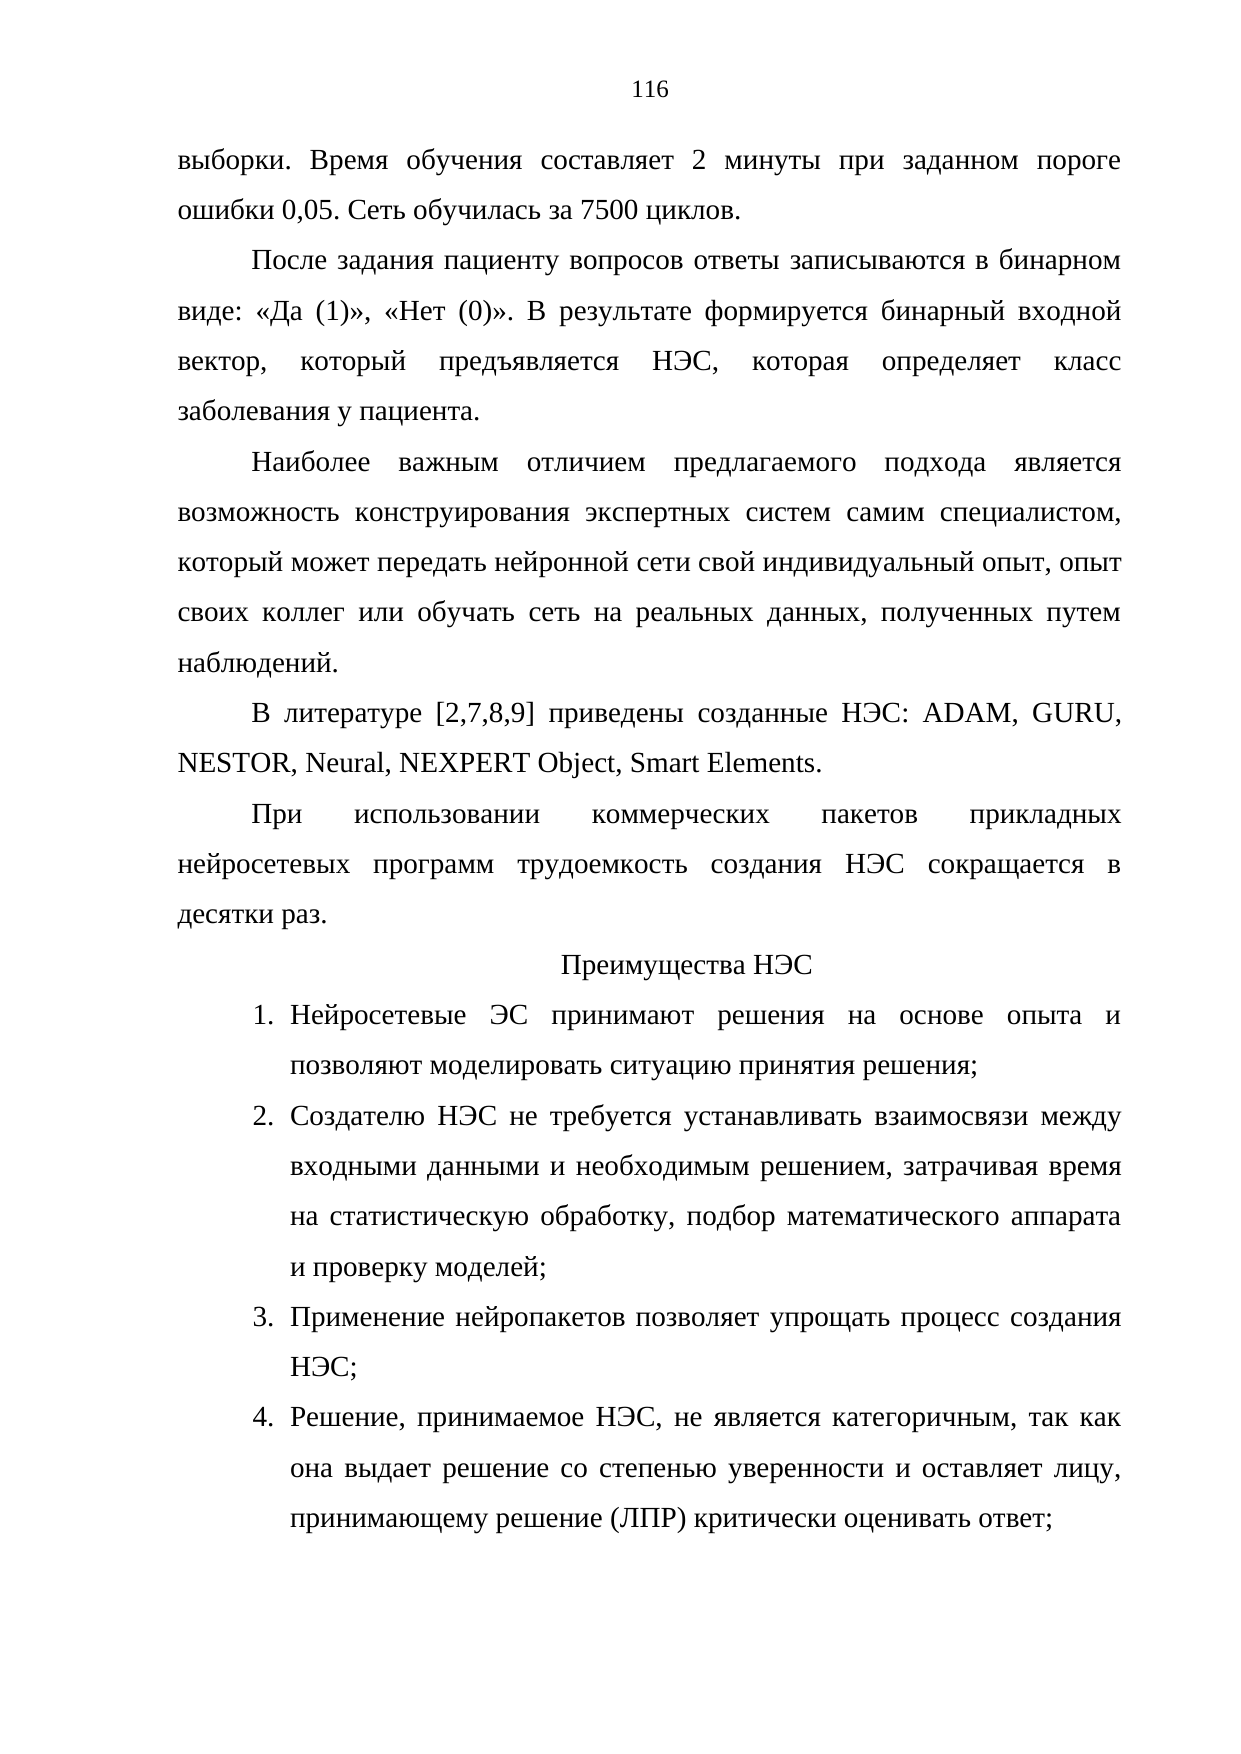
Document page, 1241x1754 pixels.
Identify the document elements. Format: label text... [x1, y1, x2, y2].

text В литературе [2,7,8,9] приведены созданные НЭС: ADAM, GURU, NESTOR, Neural, NEXPERT Object, Smart Elements. [177, 695, 1122, 779]
text После задания пациенту вопросов ответы записываются в бинарном виде: «Да (1)», «Нет (0)». В результате формируется бинарный входной вектор, который предъявляется НЭС, которая определяет класс заболевания у пациента. [177, 242, 1122, 427]
list Нейросетевые ЭС принимают решения на основе опыта и позволяют моделировать ситуацию принятия решения; [252, 997, 1122, 1081]
list Создателю НЭС не требуется устанавливать взаимосвязи между входными данными и необходимым решением, затрачивая время на статистическую обработку, подбор математического аппарата и проверку моделей; [252, 1098, 1122, 1282]
list Применение нейропакетов позволяет упрощать процесс создания НЭС; [252, 1299, 1122, 1383]
text При использовании коммерческих пакетов прикладных нейросетевых программ трудоемкость создания НЭС сокращается в десятки раз. [177, 796, 1122, 930]
text Наиболее важным отличием предлагаемого подхода является возможность конструирования экспертных систем самим специалистом, который может передать нейронной сети свой индивидуальный опыт, опыт своих коллег или обучать сеть на реальных данных, полученных путем наблюдений. [177, 444, 1122, 678]
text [177, 142, 1122, 226]
list Решение, принимаемое НЭС, не является категоричным, так как она выдает решение со степенью уверенности и оставляет лицу, принимающему решение (ЛПР) критически оценивать ответ; [252, 1399, 1122, 1534]
text Преимущества НЭС [177, 947, 1122, 980]
